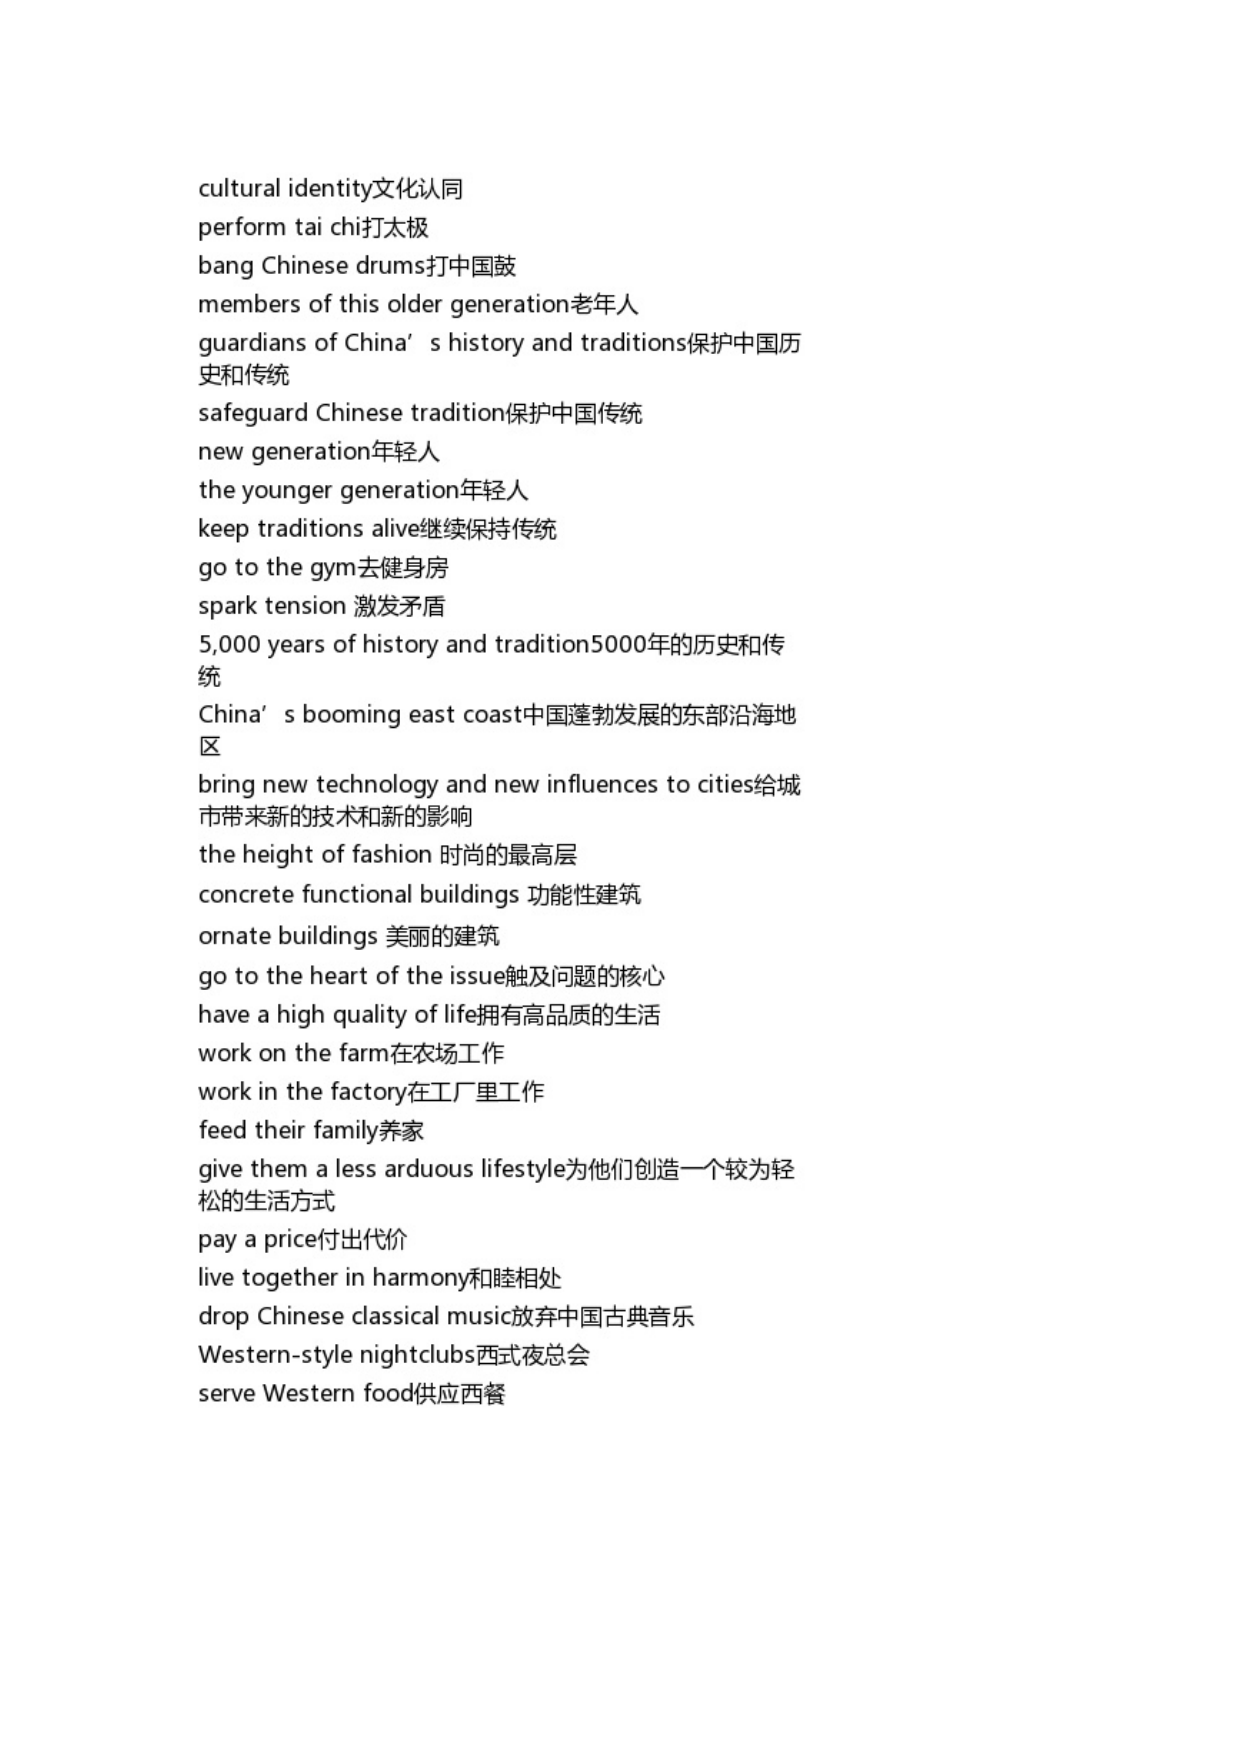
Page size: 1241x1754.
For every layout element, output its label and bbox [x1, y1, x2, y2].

picture [187, 162, 816, 1488]
